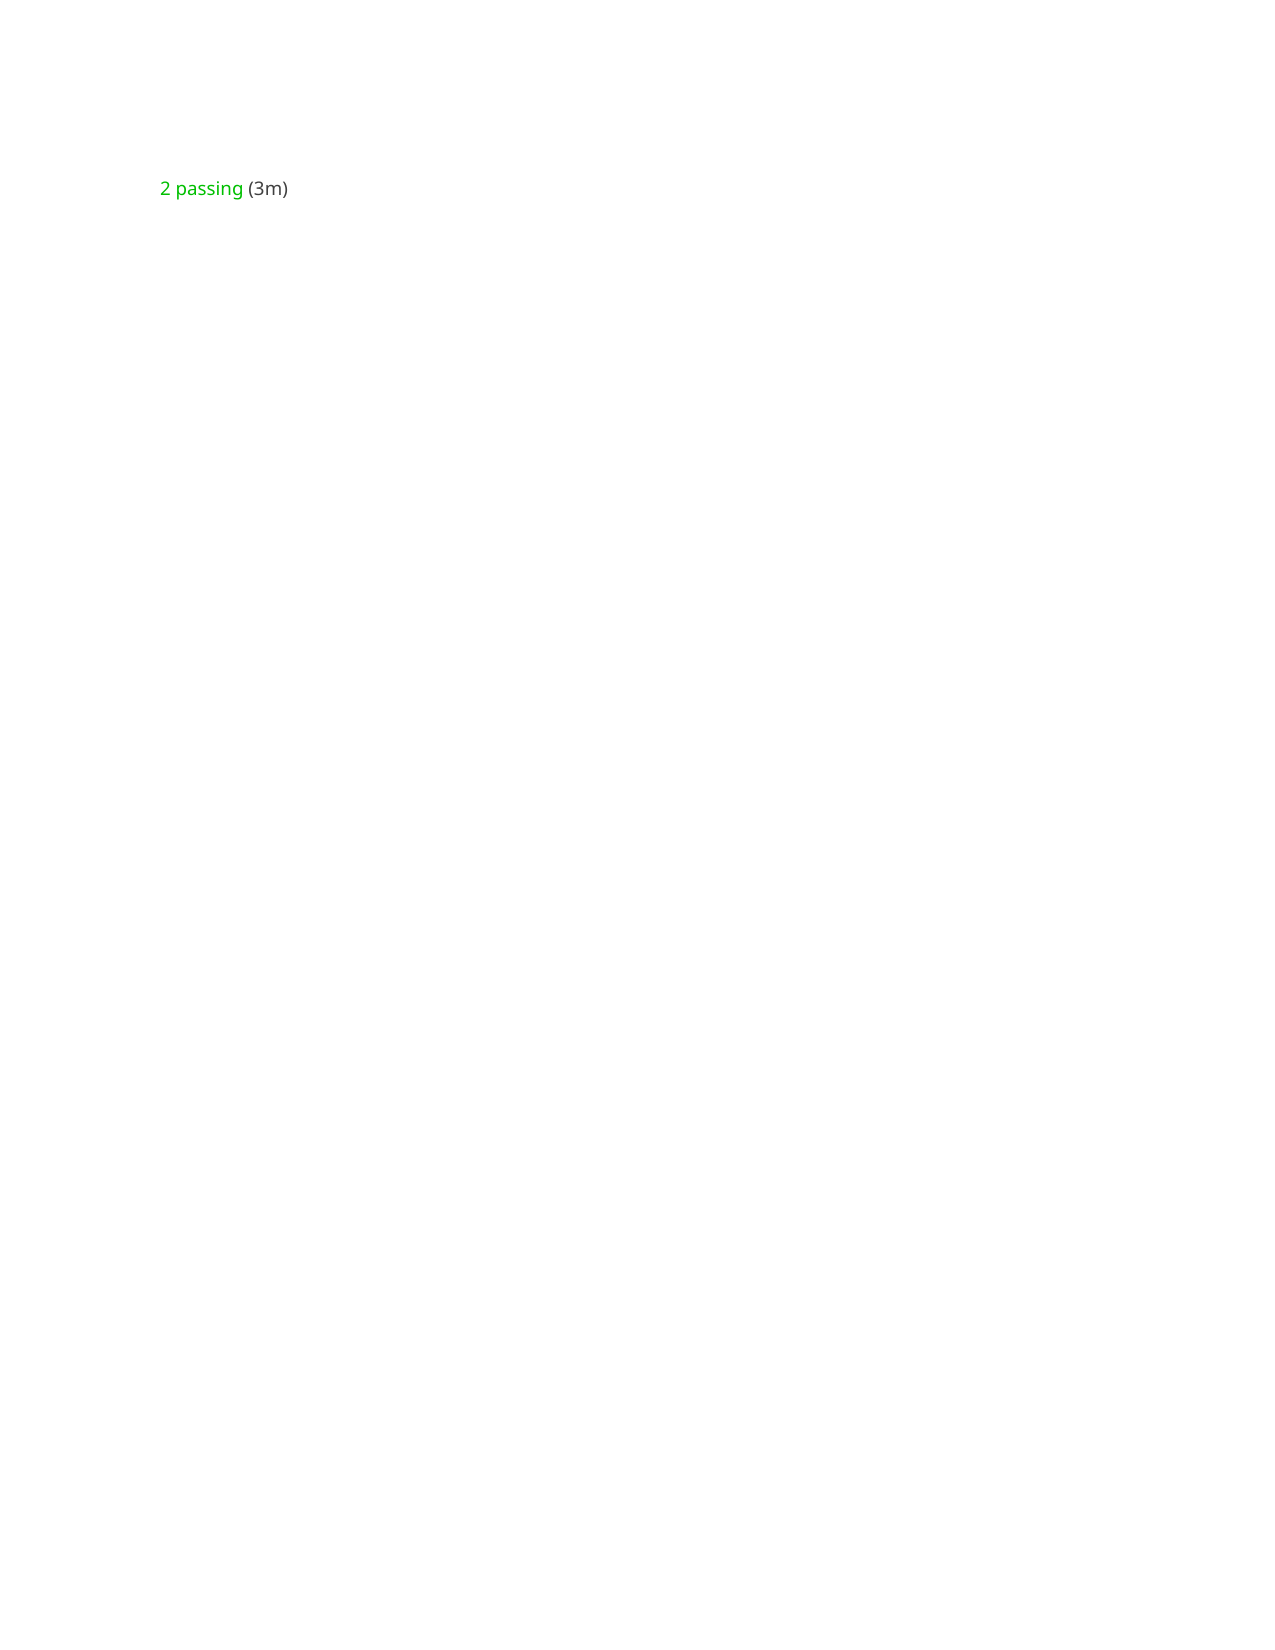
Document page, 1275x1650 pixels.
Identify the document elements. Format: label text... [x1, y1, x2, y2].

text 2 passing (3m) [150, 176, 1125, 201]
